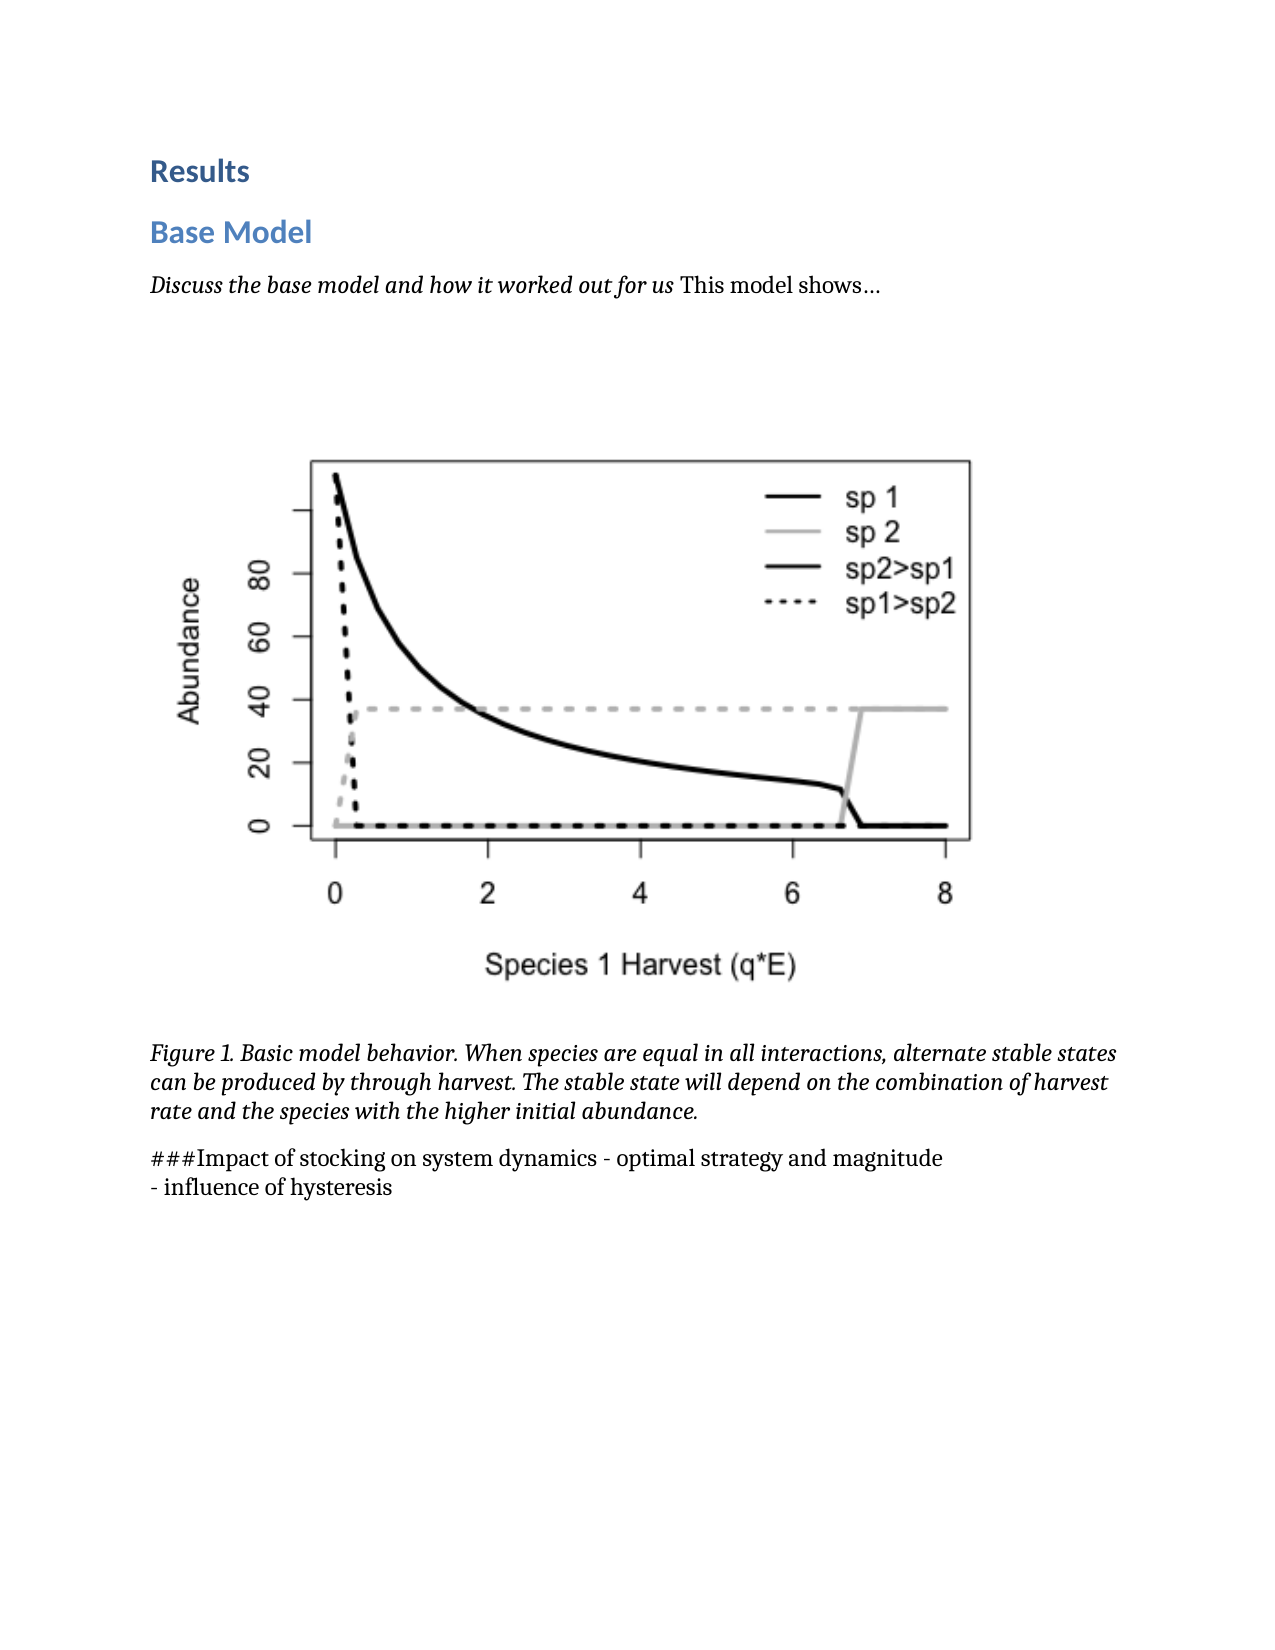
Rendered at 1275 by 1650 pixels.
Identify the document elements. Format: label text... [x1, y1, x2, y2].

text Figure 1. Basic model behavior. When species are equal in all interactions, alternate stable states can be produced by through harvest. The stable state will depend on the combination of harvest rate and the species with the higher initial abundance. [150, 1039, 1125, 1126]
picture [168, 318, 1044, 1019]
subtitle Base Model [150, 212, 1125, 252]
subtitle Results [150, 150, 1125, 191]
text Discuss the base model and how it worked out for us This model shows… [150, 271, 1125, 300]
text ###Impact of stocking on system dynamics - optimal strategy and magnitude - influence of hysteresis [150, 1144, 1125, 1202]
